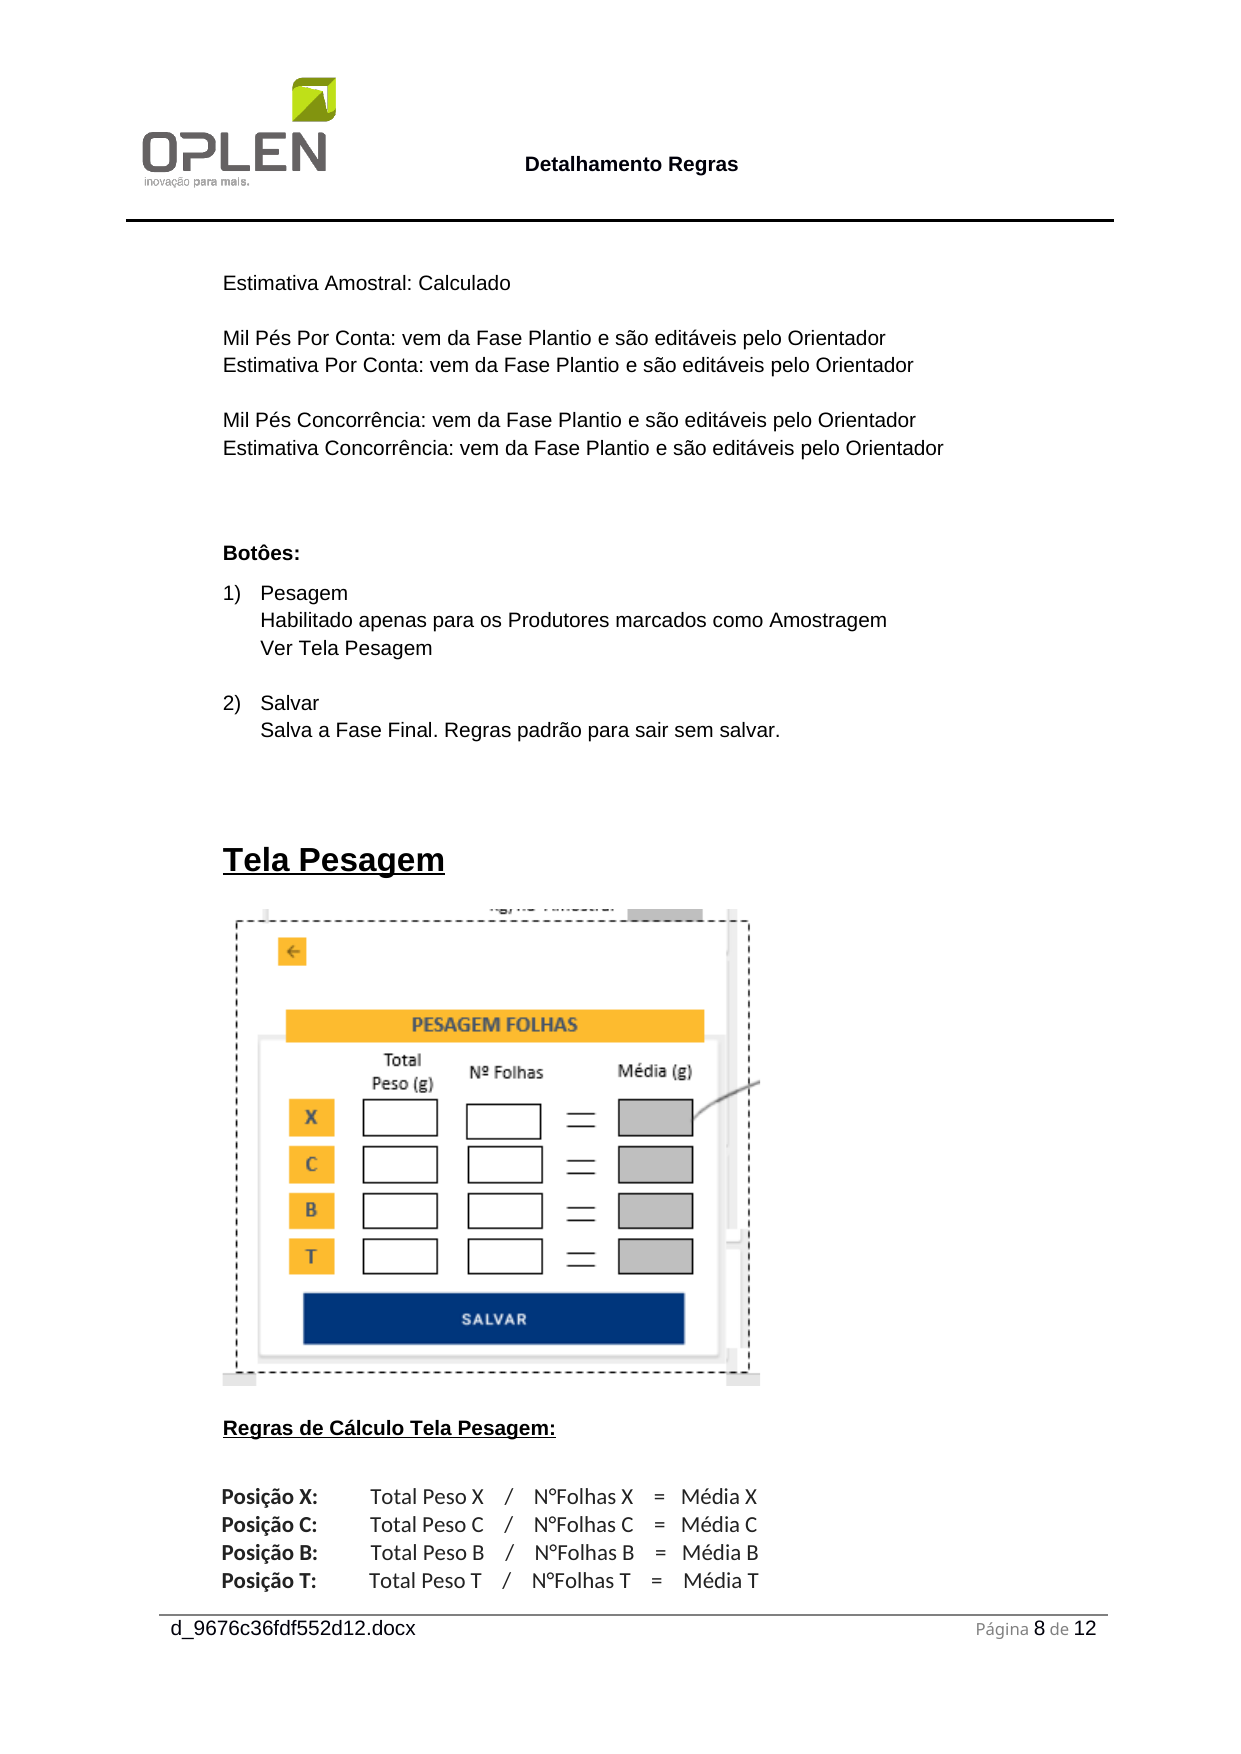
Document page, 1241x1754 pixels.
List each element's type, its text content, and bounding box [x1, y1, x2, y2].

text Regras de Cálculo Tela Pesagem: [223, 1416, 1092, 1439]
text Estimativa Por Conta: vem da Fase Plantio e são editáveis pelo Orientador [223, 353, 626, 377]
list Salvar [223, 691, 1092, 715]
text Estimativa Concorrência: vem da Fase Plantio e são editáveis pelo Orientador [794, 436, 1092, 460]
text Estimativa Amostral: Calculado [223, 271, 1092, 295]
text Mil Pés Por Conta: vem da Fase Plantio e são editáveis pelo Orientador [737, 326, 1092, 350]
text Mil Pés Por Conta: vem da Fase Plantio e são editáveis pelo Orientador [223, 326, 598, 350]
text Posição C: Total Peso C / N°Folhas C = Média C [148, 1510, 1092, 1538]
text Mil Pés Concorrência: vem da Fase Plantio e são editáveis pelo Orientador [223, 408, 628, 432]
picture [138, 73, 336, 190]
text Habilitado apenas para os Produtores marcados como Amostragem [260, 608, 1092, 632]
text Posição X: Total Peso X / N°Folhas X = Média X [221, 1456, 1092, 1510]
text Salva a Fase Final. Regras padrão para sair sem salvar. [260, 718, 1092, 742]
text Ver Tela Pesagem [260, 636, 1092, 660]
text Estimativa Concorrência: vem da Fase Plantio e são editáveis pelo Orientador [223, 436, 656, 460]
text Posição T: Total Peso T / N°Folhas T = Média T [148, 1566, 1092, 1594]
list Pesagem [223, 581, 1092, 605]
text Mil Pés Concorrência: vem da Fase Plantio e são editáveis pelo Orientador [767, 408, 1092, 432]
text Estimativa Por Conta: vem da Fase Plantio e são editáveis pelo Orientador [764, 353, 1092, 377]
text Botôes: [223, 541, 1092, 565]
picture [222, 909, 761, 1386]
text Tela Pesagem [223, 840, 1092, 878]
text Posição B: Total Peso B / N°Folhas B = Média B [148, 1538, 1092, 1566]
